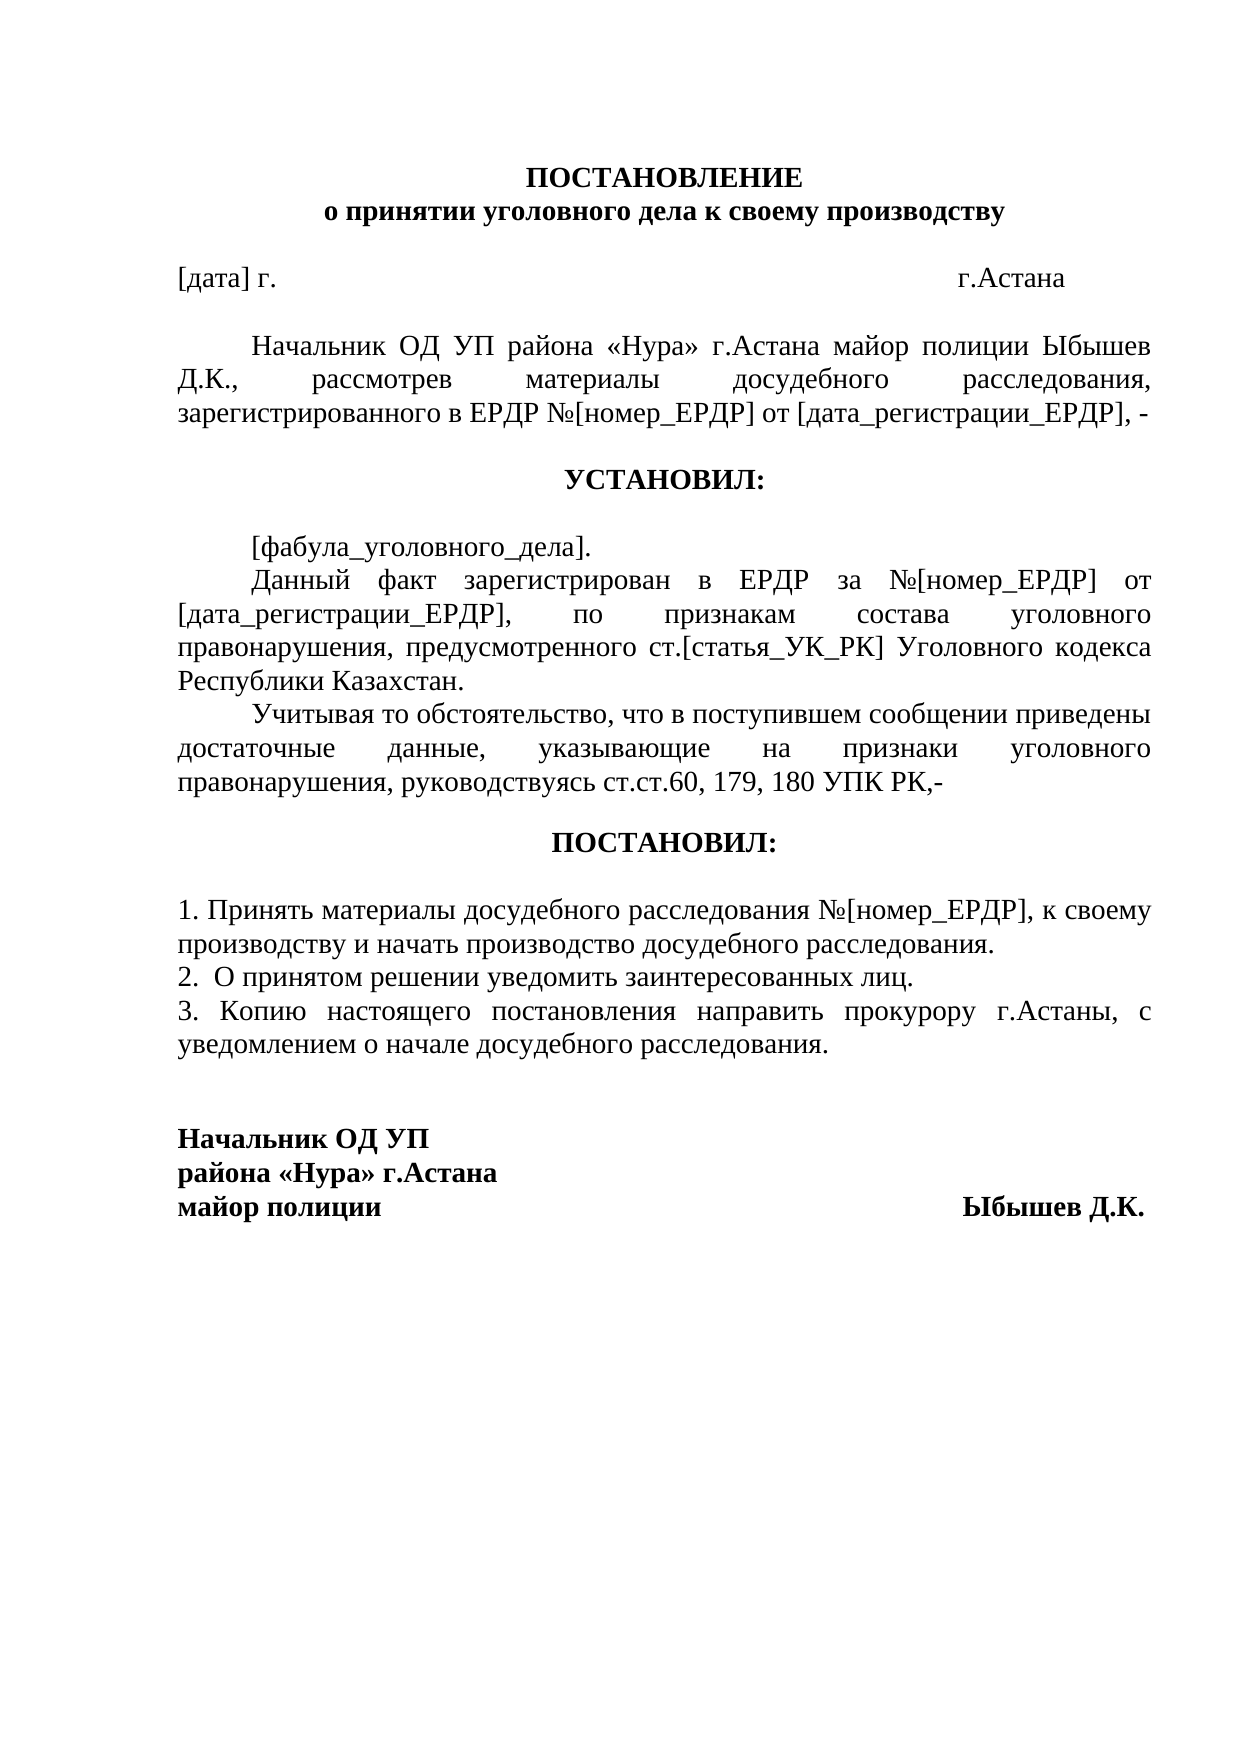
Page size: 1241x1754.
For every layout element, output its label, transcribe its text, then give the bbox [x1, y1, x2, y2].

text майор полиции Ыбышев Д.К. [177, 1189, 1152, 1222]
text [фабула_уголовного_дела]. [177, 529, 1152, 562]
text Начальник ОД УП района «Нура» г.Астана майор полиции Ыбышев Д.К., рассмотрев материалы досудебного расследования, зарегистрированного в ЕРДР №[номер_ЕРДР] от [дата_регистрации_ЕРДР], - [177, 328, 1152, 428]
text района «Нура» г.Астана [177, 1155, 1152, 1189]
text УСТАНОВИЛ: [177, 462, 1152, 495]
text Начальник ОД УП [177, 1122, 1152, 1155]
text ПОСТАНОВЛЕНИЕ [177, 160, 1152, 193]
text 2. О принятом решении уведомить заинтересованных лиц. [177, 959, 1152, 993]
text Данный факт зарегистрирован в ЕРДР за №[номер_ЕРДР] от [дата_регистрации_ЕРДР], по признакам состава уголовного правонарушения, предусмотренного ст.[статья_УК_РК] Уголовного кодекса Республики Казахстан. [177, 562, 1152, 697]
text 3. Копию настоящего постановления направить прокурору г.Астаны, с уведомлением о начале досудебного расследования. [177, 993, 1152, 1060]
text о принятии уголовного дела к своему производству [177, 193, 1152, 227]
text ПОСТАНОВИЛ: [177, 825, 1152, 859]
text [дата] г. г.Астана [177, 261, 1152, 294]
text Учитывая то обстоятельство, что в поступившем сообщении приведены достаточные данные, указывающие на признаки уголовного правонарушения, руководствуясь ст.ст.60, 179, 180 УПК РК,- [177, 697, 1152, 797]
text 1. Принять материалы досудебного расследования №[номер_ЕРДР], к своему производству и начать производство досудебного расследования. [177, 892, 1152, 959]
